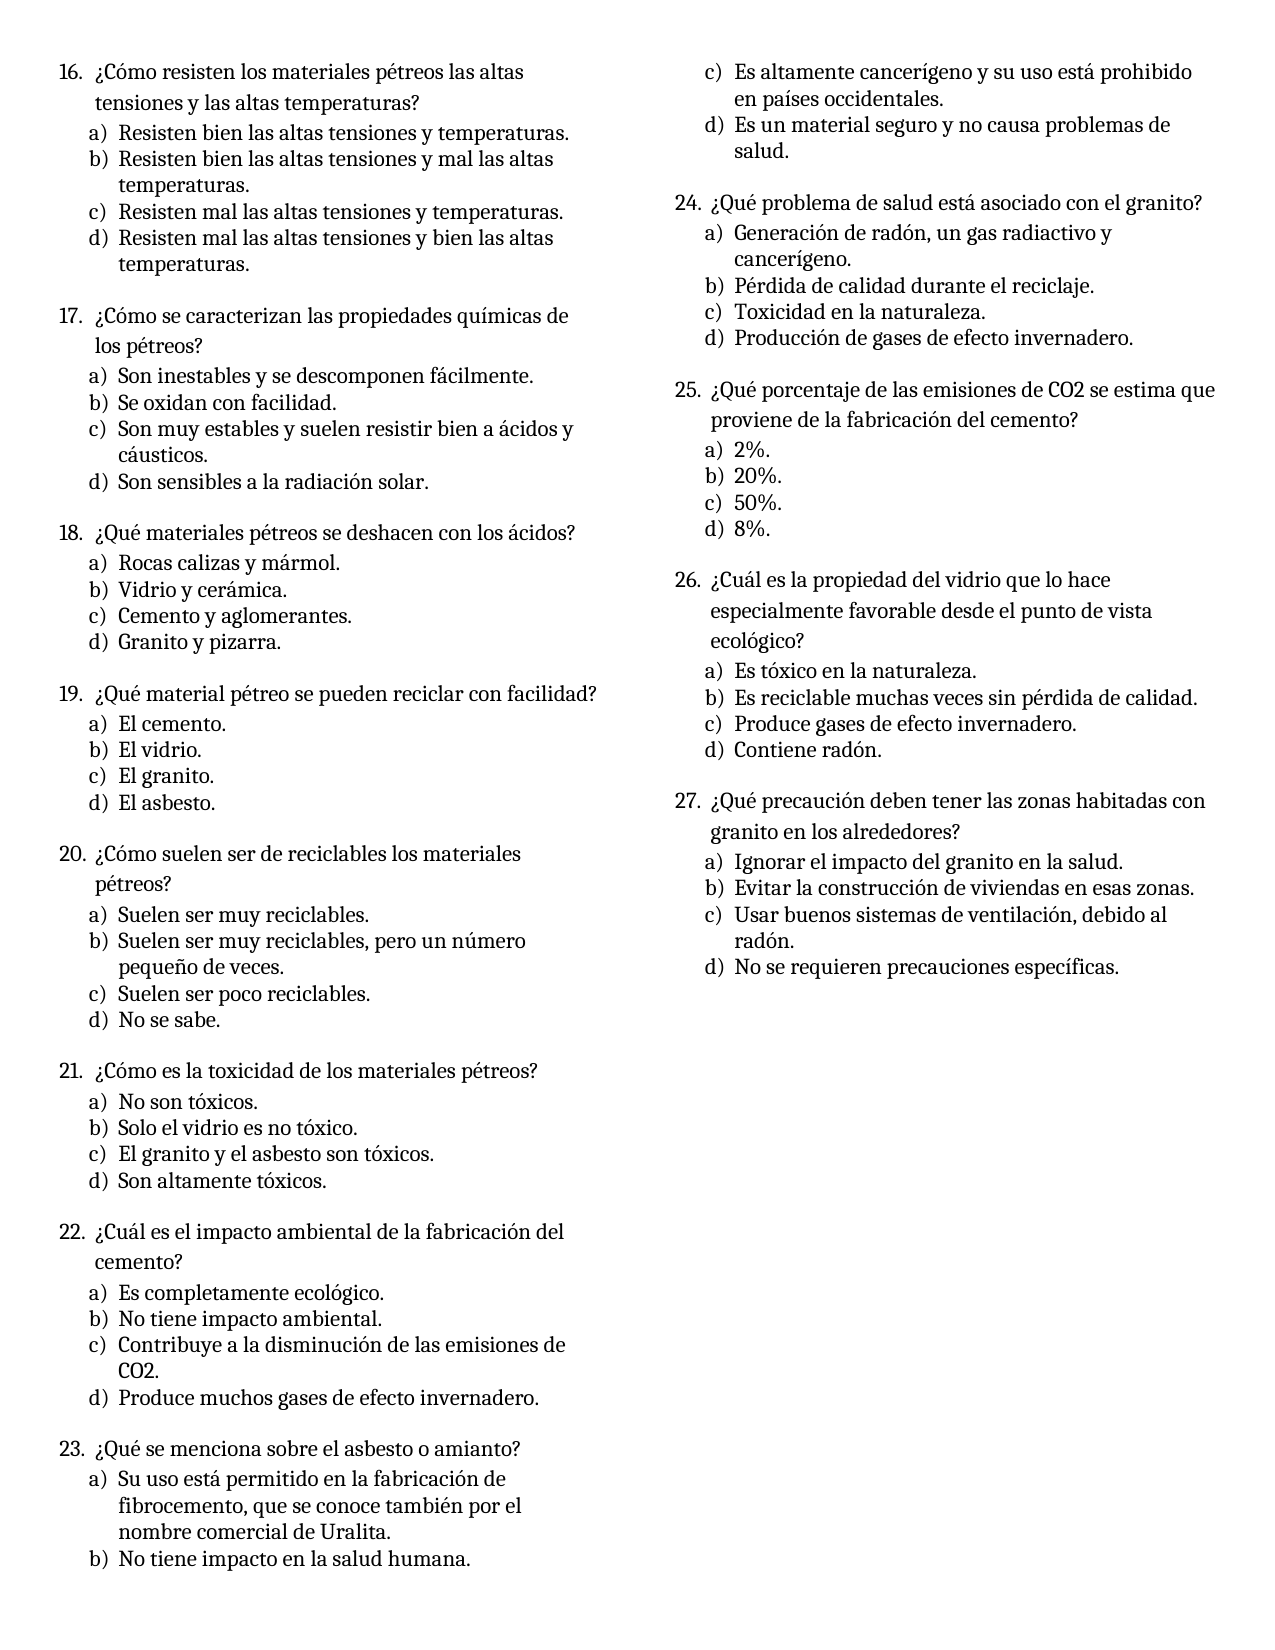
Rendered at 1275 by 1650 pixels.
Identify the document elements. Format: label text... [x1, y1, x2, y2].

text c) 50%. [704, 489, 1216, 516]
text d) Producción de gases de efecto invernadero. [704, 325, 1216, 351]
list ¿Qué precaución deben tener las zonas habitadas con granito en los alrededores? [675, 788, 1216, 845]
text c) Produce gases de efecto invernadero. [704, 711, 1216, 737]
text a) Son inestables y se descomponen fácilmente. [89, 363, 600, 389]
text a) No son tóxicos. [89, 1088, 600, 1115]
text b) Solo el vidrio es no tóxico. [89, 1115, 600, 1141]
text a) Ignorar el impacto del granito en la salud. [704, 849, 1216, 875]
text d) Granito y pizarra. [89, 629, 600, 655]
list ¿Cómo resisten los materiales pétreos las altas tensiones y las altas temperaturas? [59, 59, 600, 116]
text d) Son altamente tóxicos. [89, 1167, 600, 1194]
text c) El granito y el asbesto son tóxicos. [89, 1141, 600, 1167]
text c) Resisten mal las altas tensiones y temperaturas. [89, 198, 600, 225]
text b) Suelen ser muy reciclables, pero un número pequeño de veces. [89, 928, 600, 981]
list ¿Qué porcentaje de las emisiones de CO2 se estima que proviene de la fabricación del cemento? [675, 376, 1216, 433]
text a) El cemento. [89, 711, 600, 737]
text b) El vidrio. [89, 737, 600, 763]
text a) Resisten bien las altas tensiones y temperaturas. [89, 119, 600, 146]
text d) No se sabe. [89, 1007, 600, 1033]
text c) Contribuye a la disminución de las emisiones de CO2. [89, 1332, 600, 1385]
text c) Es altamente cancerígeno y su uso está prohibido en países occidentales. [704, 59, 1216, 112]
text d) No se requieren precauciones específicas. [704, 954, 1216, 981]
text b) Resisten bien las altas tensiones y mal las altas temperaturas. [89, 146, 600, 198]
text c) Toxicidad en la naturaleza. [704, 299, 1216, 325]
text a) 2%. [704, 437, 1216, 463]
text d) 8%. [704, 516, 1216, 542]
text b) Se oxidan con facilidad. [89, 389, 600, 416]
text c) Suelen ser poco reciclables. [89, 981, 600, 1007]
text d) Produce muchos gases de efecto invernadero. [89, 1385, 600, 1411]
text a) Generación de radón, un gas radiactivo y cancerígeno. [704, 220, 1216, 272]
list ¿Qué material pétreo se pueden reciclar con facilidad? [59, 680, 600, 707]
list ¿Cómo suelen ser de reciclables los materiales pétreos? [59, 841, 600, 898]
text c) Son muy estables y suelen resistir bien a ácidos y cáusticos. [89, 416, 600, 468]
text a) Suelen ser muy reciclables. [89, 901, 600, 928]
list ¿Qué materiales pétreos se deshacen con los ácidos? [59, 520, 600, 546]
text b) Pérdida de calidad durante el reciclaje. [704, 272, 1216, 299]
text a) Rocas calizas y mármol. [89, 550, 600, 576]
text d) Son sensibles a la radiación solar. [89, 468, 600, 495]
list ¿Cómo se caracterizan las propiedades químicas de los pétreos? [59, 303, 600, 359]
text b) No tiene impacto ambiental. [89, 1306, 600, 1332]
list ¿Qué se menciona sobre el asbesto o amianto? [59, 1436, 600, 1462]
text b) Vidrio y cerámica. [89, 576, 600, 603]
text d) Es un material seguro y no causa problemas de salud. [704, 112, 1216, 164]
text c) El granito. [89, 763, 600, 790]
text b) Es reciclable muchas veces sin pérdida de calidad. [704, 684, 1216, 711]
text b) No tiene impacto en la salud humana. [89, 1545, 600, 1572]
list ¿Cuál es el impacto ambiental de la fabricación del cemento? [59, 1219, 600, 1275]
text b) 20%. [704, 463, 1216, 489]
text d) El asbesto. [89, 790, 600, 816]
text d) Resisten mal las altas tensiones y bien las altas temperaturas. [89, 225, 600, 278]
text c) Cemento y aglomerantes. [89, 603, 600, 629]
list ¿Qué problema de salud está asociado con el granito? [675, 189, 1216, 216]
list ¿Cuál es la propiedad del vidrio que lo hace especialmente favorable desde el punto de vista ecológico? [675, 567, 1216, 654]
text d) Contiene radón. [704, 737, 1216, 763]
text a) Es tóxico en la naturaleza. [704, 658, 1216, 684]
text b) Evitar la construcción de viviendas en esas zonas. [704, 875, 1216, 901]
text a) Su uso está permitido en la fabricación de fibrocemento, que se conoce también por el nombre comercial de Uralita. [89, 1466, 600, 1545]
list ¿Cómo es la toxicidad de los materiales pétreos? [59, 1058, 600, 1084]
text a) Es completamente ecológico. [89, 1279, 600, 1306]
text c) Usar buenos sistemas de ventilación, debido al radón. [704, 901, 1216, 954]
